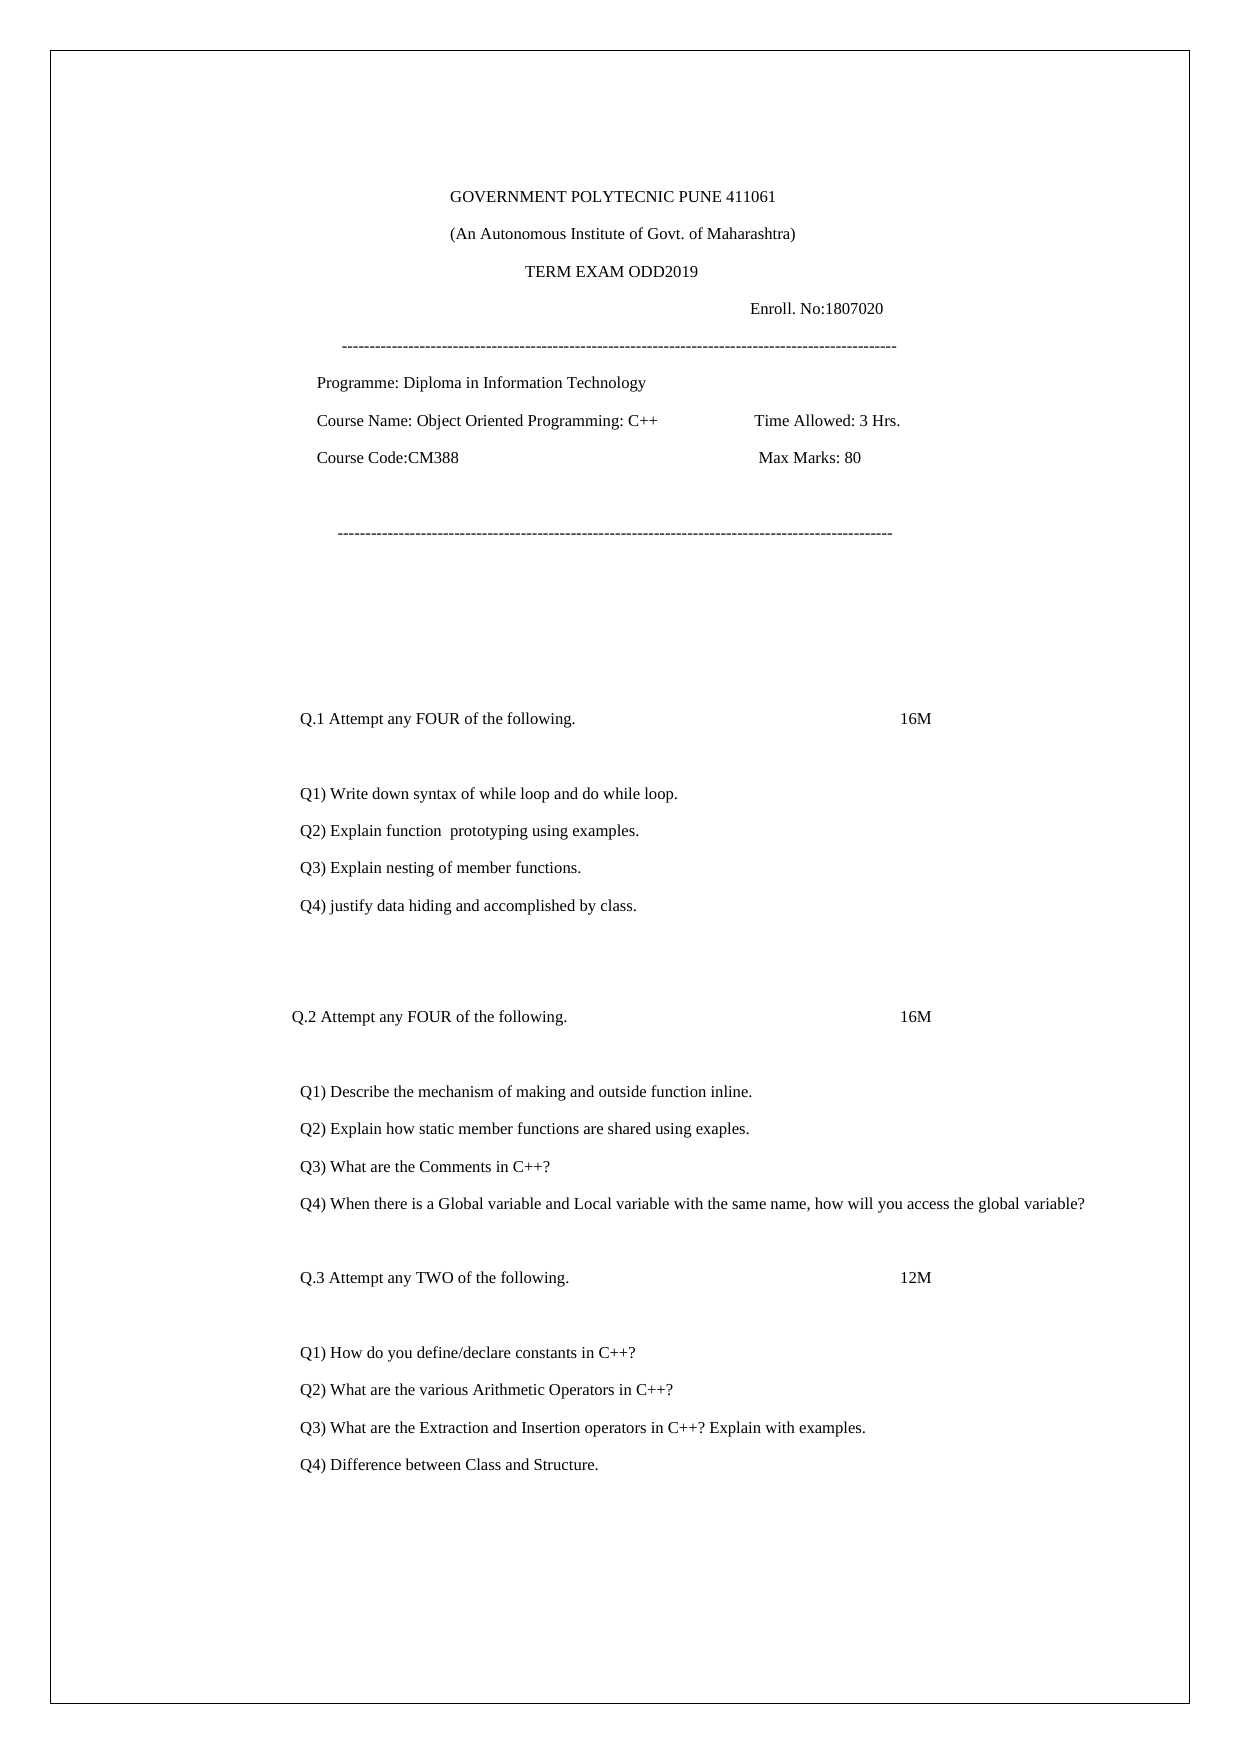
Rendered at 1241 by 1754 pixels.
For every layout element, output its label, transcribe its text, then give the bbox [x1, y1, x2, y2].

text Q3) What are the Comments in C++? [75, 1156, 1165, 1176]
text Course Code:CM388 Max Marks: 80 [75, 448, 1165, 467]
text Q1) Describe the mechanism of making and outside function inline. [75, 1082, 1165, 1101]
text GOVERNMENT POLYTECNIC PUNE 411061 [75, 187, 1165, 206]
text Q2) What are the various Arithmetic Operators in C++? [75, 1380, 1165, 1399]
text Course Name: Object Oriented Programming: C++ Time Allowed: 3 Hrs. [75, 411, 1165, 430]
text Q4) Difference between Class and Structure. [75, 1455, 1165, 1474]
text ---------------------------------------------------------------------------------------------------- [75, 336, 1165, 355]
text Q.2 Attempt any FOUR of the following. 16M [75, 1007, 1165, 1026]
text Q1) How do you define/declare constants in C++? [75, 1343, 1165, 1362]
text ---------------------------------------------------------------------------------------------------- [75, 522, 1165, 542]
text (An Autonomous Institute of Govt. of Maharashtra) [75, 224, 1165, 243]
text Q3) Explain nesting of member functions. [75, 858, 1165, 877]
text TERM EXAM ODD2019 [75, 261, 1165, 281]
text Q2) Explain function prototyping using examples. [75, 821, 1165, 840]
text Q4) justify data hiding and accomplished by class. [75, 895, 1165, 914]
text Q.3 Attempt any TWO of the following. 12M [75, 1268, 1165, 1287]
text Q2) Explain how static member functions are shared using exaples. [75, 1119, 1165, 1138]
text Programme: Diploma in Information Technology [75, 373, 1165, 392]
text Q3) What are the Extraction and Insertion operators in C++? Explain with examples. [75, 1417, 1165, 1437]
text Enroll. No:1807020 [75, 299, 1165, 318]
text Q1) Write down syntax of while loop and do while loop. [75, 783, 1165, 803]
text Q.1 Attempt any FOUR of the following. 16M [75, 709, 1165, 728]
text Q4) When there is a Global variable and Local variable with the same name, how will you access the global variable? [75, 1194, 1165, 1213]
